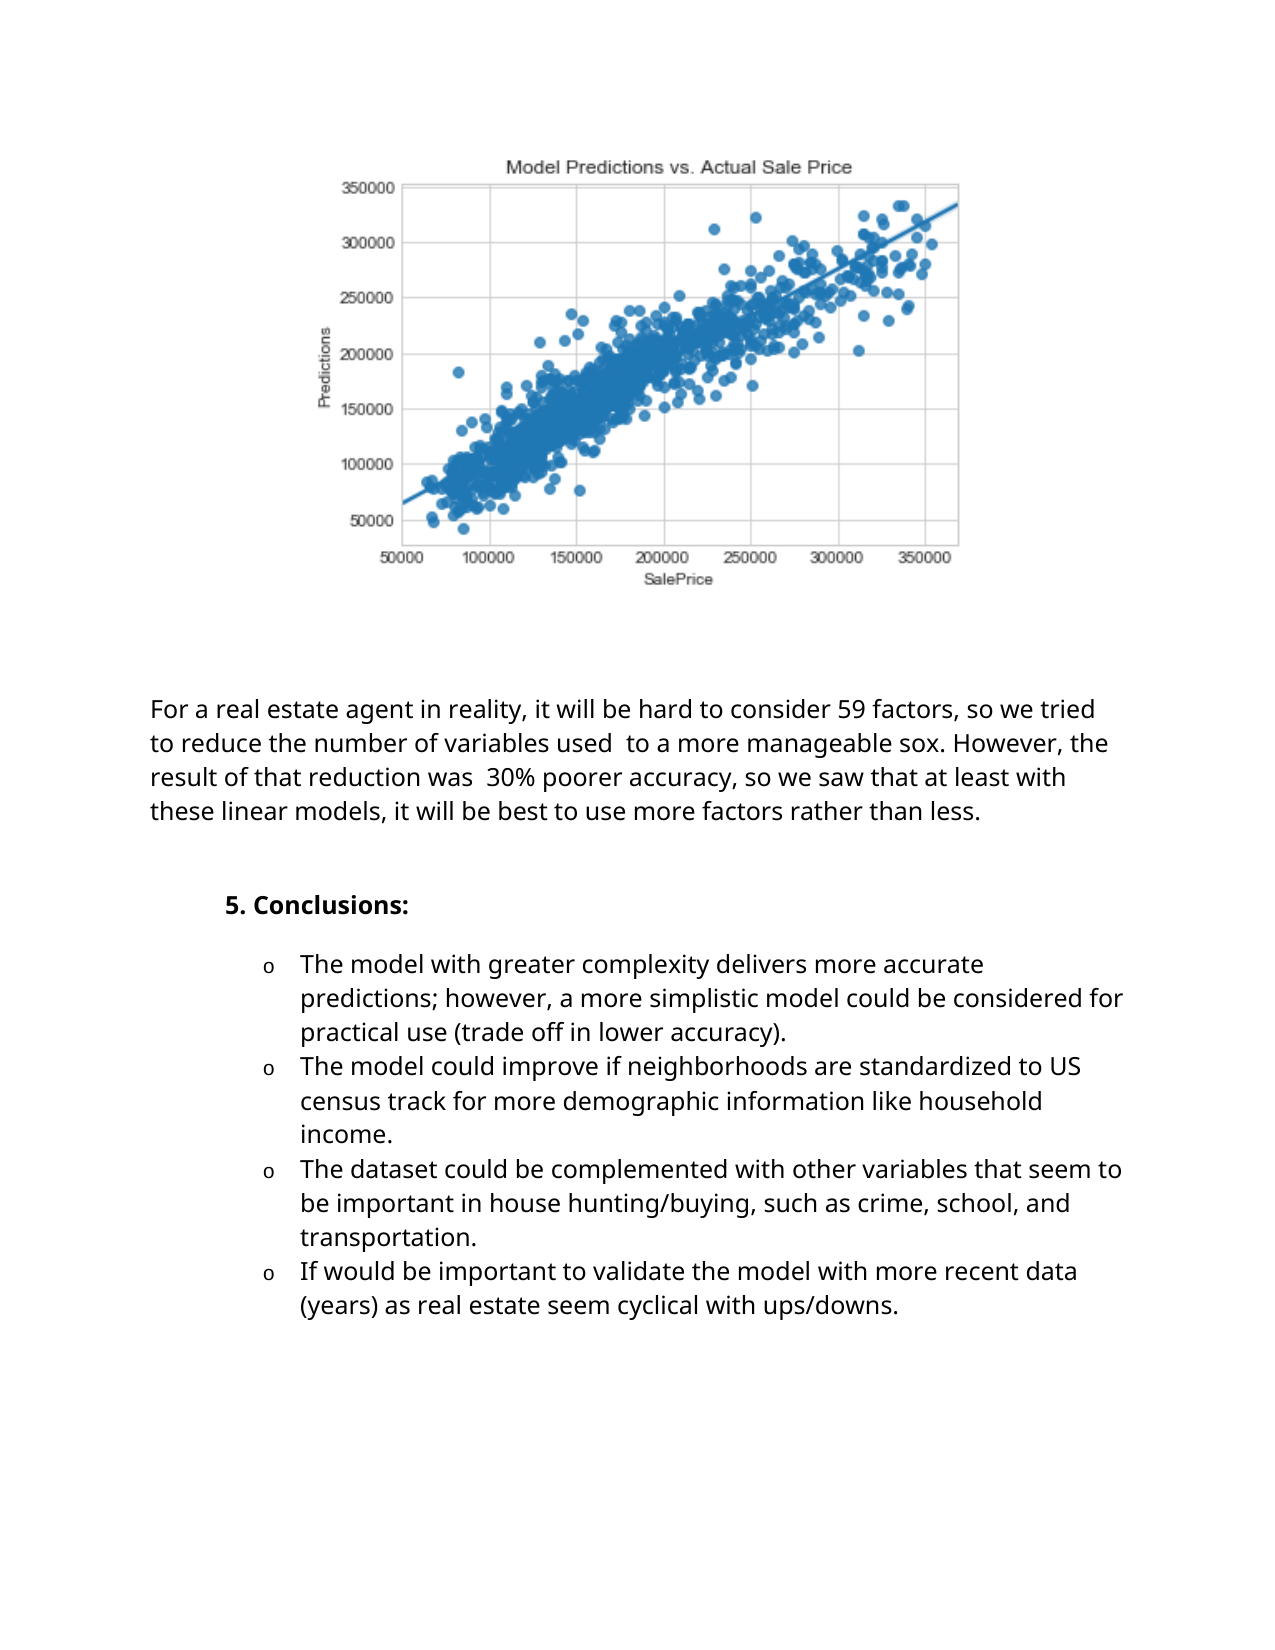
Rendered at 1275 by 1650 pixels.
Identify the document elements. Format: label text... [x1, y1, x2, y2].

list The model could improve if neighborhoods are standardized to US census track for more demographic information like household income. [262, 1049, 1125, 1151]
text For a real estate agent in reality, it will be hard to consider 59 factors, so we tried to reduce the number of variables used to a more manageable sox. However, the result of that reduction was 30% poorer accuracy, so we saw that at least with these linear models, it will be best to use more factors rather than less. [150, 692, 1125, 859]
picture [307, 150, 968, 600]
list The dataset could be complemented with other variables that seem to be important in house hunting/buying, such as crime, school, and transportation. [262, 1151, 1125, 1253]
list The model with greater complexity delivers more accurate predictions; however, a more simplistic model could be considered for practical use (trade off in lower accuracy). [262, 947, 1125, 1049]
text 5. Conclusions: [225, 888, 1125, 922]
list If would be important to validate the model with more recent data (years) as real estate seem cyclical with ups/downs. [262, 1253, 1125, 1322]
